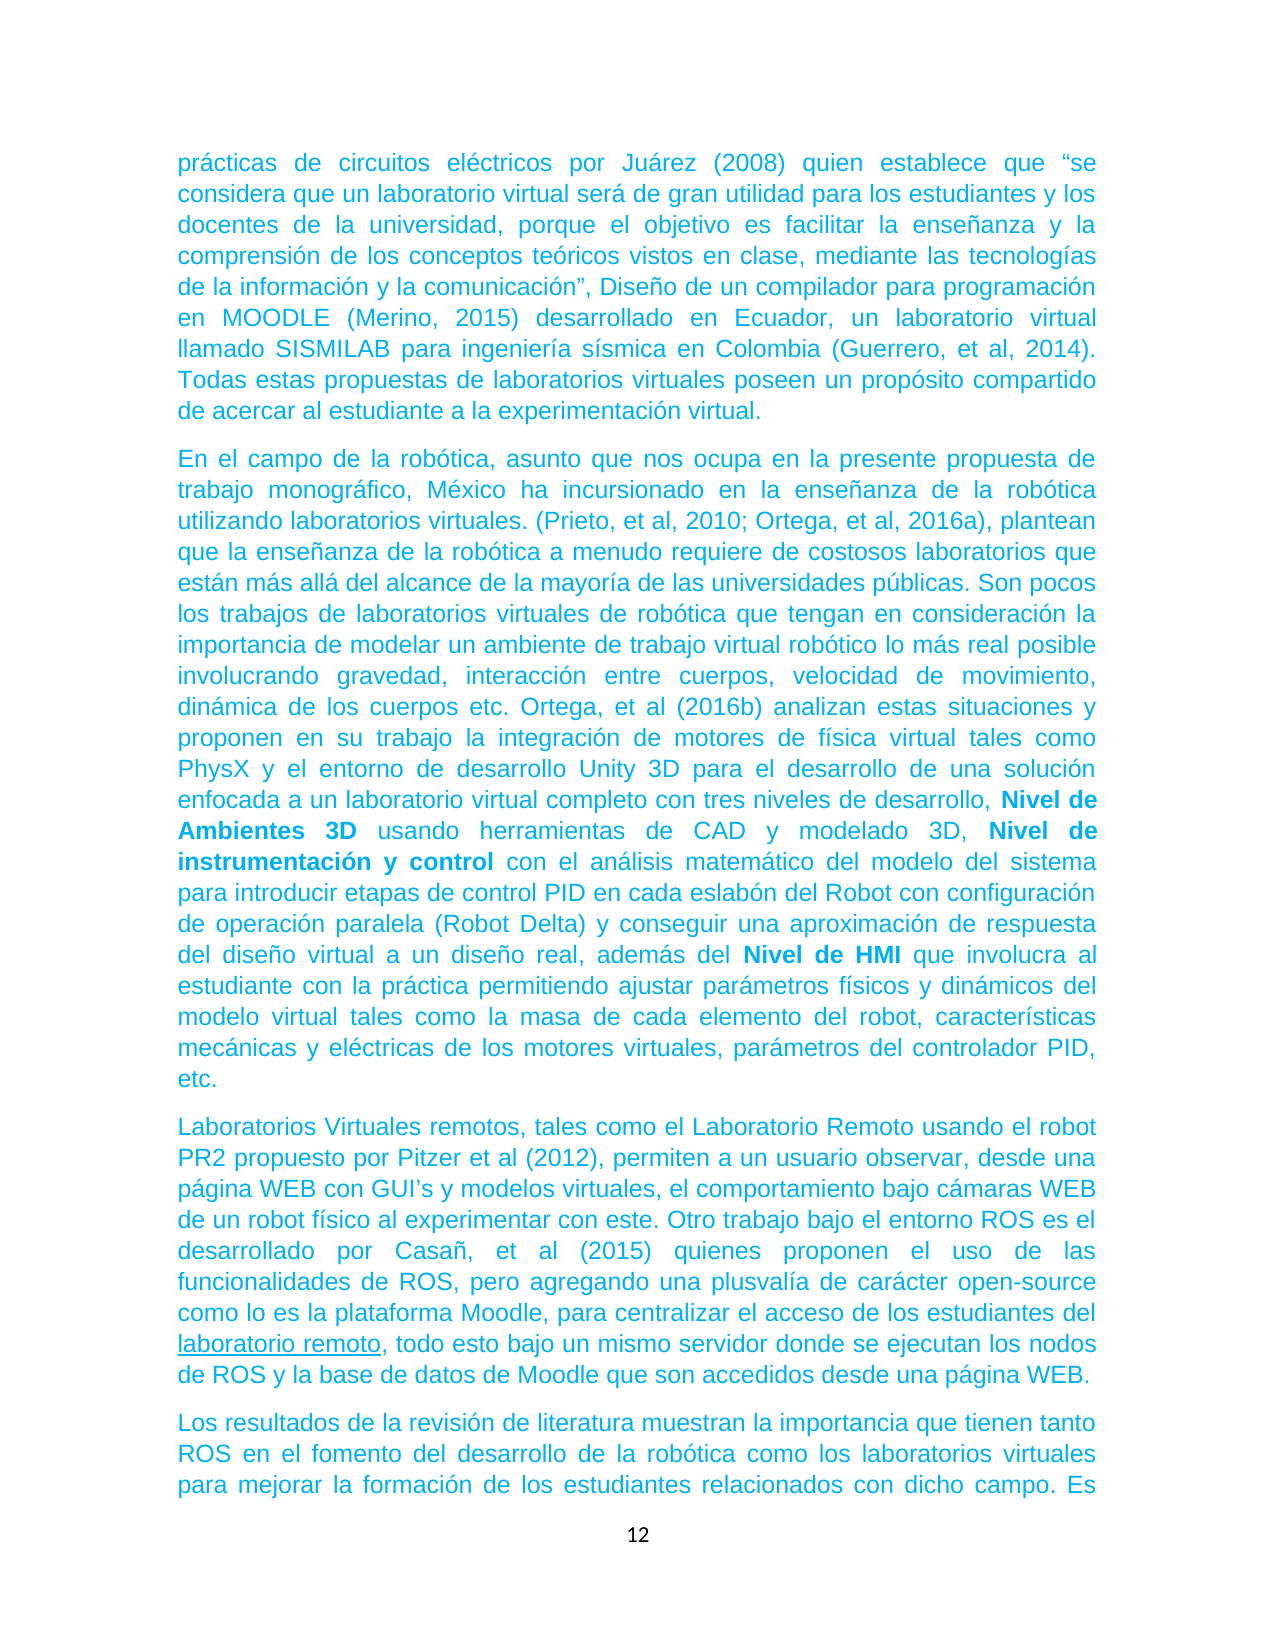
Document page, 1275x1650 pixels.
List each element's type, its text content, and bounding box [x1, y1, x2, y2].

text En el campo de la robótica, asunto que nos ocupa en la presente propuesta de trabajo monográfico, México ha incursionado en la enseñanza de la robótica utilizando laboratorios virtuales. (Prieto, et al, 2010; Ortega, et al, 2016a), plantean que la enseñanza de la robótica a menudo requiere de costosos laboratorios que están más allá del alcance de la mayoría de las universidades públicas. Son pocos los trabajos de laboratorios virtuales de robótica que tengan en consideración la importancia de modelar un ambiente de trabajo virtual robótico lo más real posible involucrando gravedad, interacción entre cuerpos, velocidad de movimiento, dinámica de los cuerpos etc. Ortega, et al (2016b) analizan estas situaciones y proponen en su trabajo la integración de motores de física virtual tales como PhysX y el entorno de desarrollo Unity 3D para el desarrollo de una solución enfocada a un laboratorio virtual completo con tres niveles de desarrollo, Nivel de Ambientes 3D usando herramientas de CAD y modelado 3D, Nivel de instrumentación y control con el análisis matemático del modelo del sistema para introducir etapas de control PID en cada eslabón del Robot con configuración de operación paralela (Robot Delta) y conseguir una aproximación de respuesta del diseño virtual a un diseño real, además del Nivel de HMI que involucra al estudiante con la práctica permitiendo ajustar parámetros físicos y dinámicos del modelo virtual tales como la masa de cada elemento del robot, características mecánicas y eléctricas de los motores virtuales, parámetros del controlador PID, etc. [177, 444, 1098, 1093]
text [177, 148, 1098, 425]
